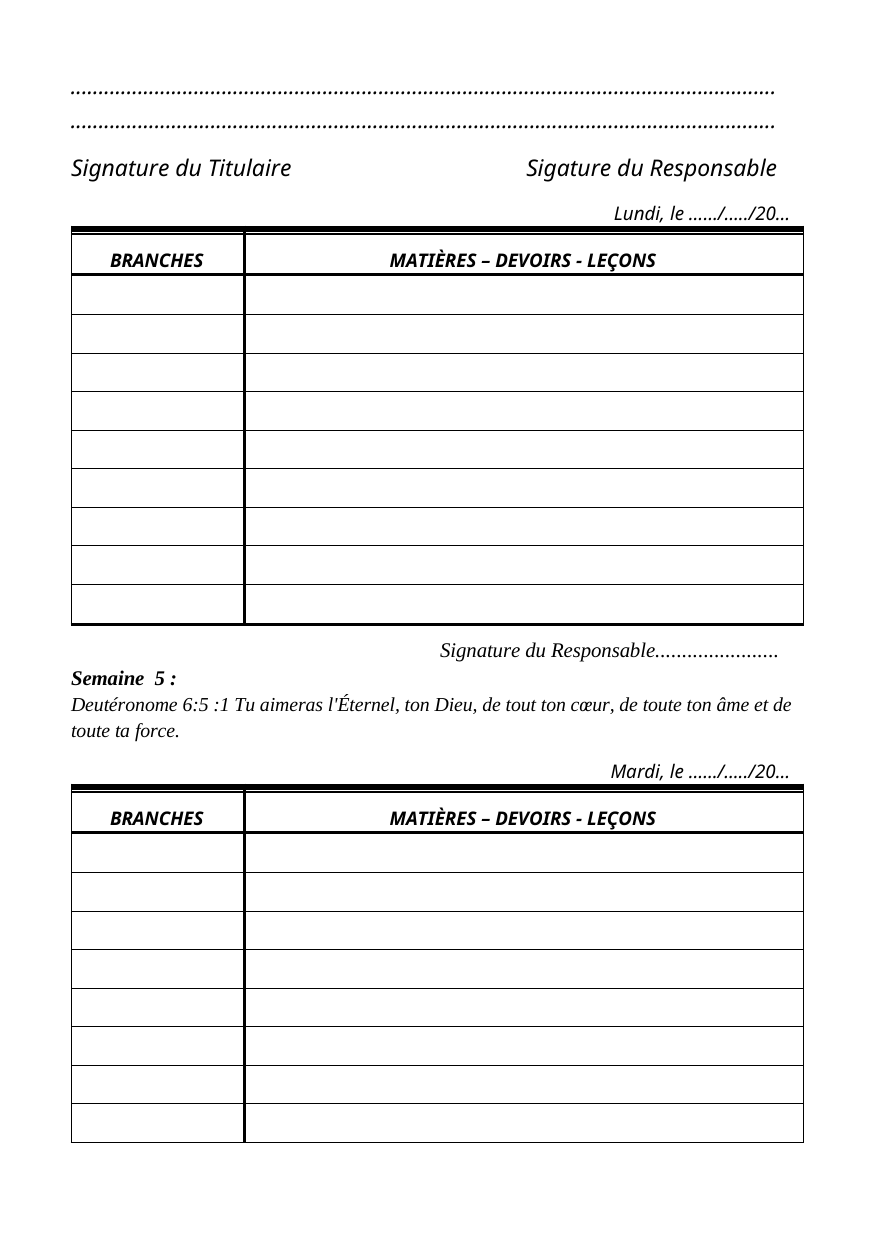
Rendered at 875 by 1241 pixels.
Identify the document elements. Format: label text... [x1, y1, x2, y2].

table_cell [72, 912, 243, 949]
table_cell [246, 546, 803, 584]
table_cell [246, 508, 803, 545]
table_cell [72, 546, 243, 584]
table_cell Branches [72, 793, 243, 831]
table_cell [72, 1104, 243, 1142]
table_cell [246, 431, 803, 468]
table_cell [246, 1027, 803, 1065]
text Signature du Responsable [440, 638, 803, 662]
table_cell [72, 469, 243, 507]
table_cell [72, 392, 243, 430]
table_cell [246, 1104, 803, 1142]
table_cell [246, 276, 803, 314]
text Signature du Titulaire Sigature du Responsable [71, 152, 803, 183]
table_cell [72, 1027, 243, 1065]
table_cell [72, 950, 243, 988]
table_cell [72, 315, 243, 353]
text Communication [71, 71, 803, 135]
table_cell [246, 469, 803, 507]
table_cell Matières – Devoirs - Leçons [246, 793, 803, 831]
table_cell [72, 431, 243, 468]
table_header Lundi, le ……/…../20… [71, 188, 803, 226]
table_cell [246, 912, 803, 949]
table_cell [72, 585, 243, 622]
table_cell [72, 276, 243, 314]
table_cell [246, 392, 803, 430]
table_cell Matières – Devoirs - Leçons [246, 235, 803, 273]
table_cell [72, 354, 243, 391]
table_cell [72, 508, 243, 545]
table_cell Branches [72, 235, 243, 273]
table_cell [246, 354, 803, 391]
table_cell [246, 585, 803, 622]
table_cell [246, 834, 803, 872]
table_cell [72, 989, 243, 1026]
text Semaine 5 : Deutéronome 6:5 :1 Tu aimeras l'Éternel, ton Dieu, de tout ton cœur, de toute ton âme et de toute ta force. [71, 666, 803, 742]
table_cell [72, 1066, 243, 1103]
table_cell [246, 1066, 803, 1103]
table_cell [72, 873, 243, 911]
table_cell [246, 315, 803, 353]
table_cell [246, 873, 803, 911]
table_header Mardi, le ……/…../20… [71, 745, 803, 783]
table_cell [72, 834, 243, 872]
table_cell [246, 989, 803, 1026]
table_cell [246, 950, 803, 988]
